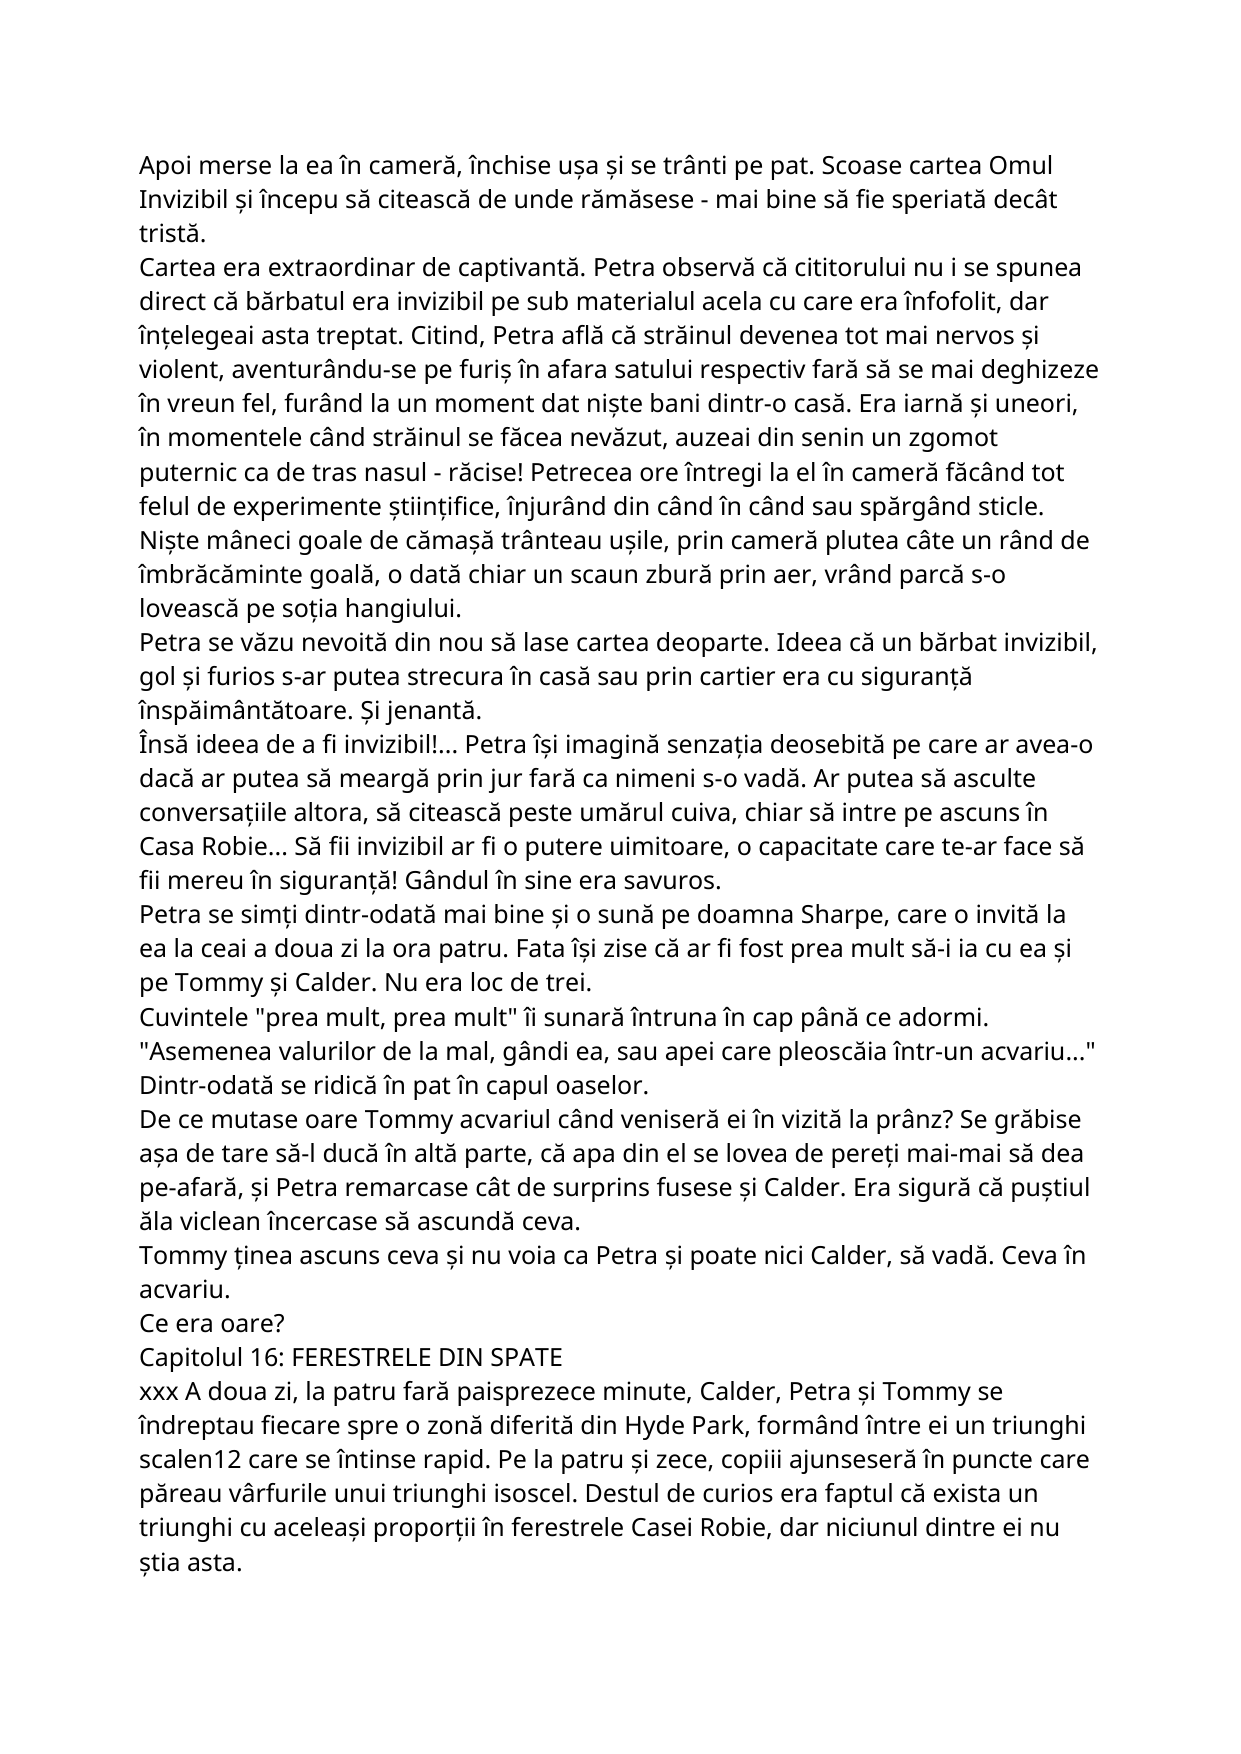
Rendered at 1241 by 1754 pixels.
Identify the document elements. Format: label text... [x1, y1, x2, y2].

text Cartea era extraordinar de captivantă. Petra observă că cititorului nu i se spunea direct că bărbatul era invizibil pe sub materialul acela cu care era înfofolit, dar înţelegeai asta treptat. Citind, Petra află că străinul devenea tot mai nervos şi violent, aventurându-se pe furiş în afara satului respectiv fară să se mai deghizeze în vreun fel, furând la un moment dat nişte bani dintr-o casă. Era iarnă şi uneori, în momentele când străinul se făcea nevăzut, auzeai din senin un zgomot puternic ca de tras nasul - răcise! Petrecea ore întregi la el în cameră făcând tot felul de experimente ştiinţifice, înjurând din când în când sau spărgând sticle. Nişte mâneci goale de cămaşă trânteau uşile, prin cameră plutea câte un rând de îmbrăcăminte goală, o dată chiar un scaun zbură prin aer, vrând parcă s-o lovească pe soţia hangiului. [139, 250, 1101, 624]
text Petra se văzu nevoită din nou să lase cartea deoparte. Ideea că un bărbat invizibil, gol şi furios s-ar putea strecura în casă sau prin cartier era cu siguranţă înspăimântătoare. Şi jenantă. [139, 624, 1101, 727]
text Ce era oare? [139, 1306, 1101, 1340]
text Apoi merse la ea în cameră, închise uşa şi se trânti pe pat. Scoase cartea Omul Invizibil şi începu să citească de unde rămăsese - mai bine să fie speriată decât tristă. [139, 148, 1101, 250]
text Cuvintele "prea mult, prea mult" îi sunară întruna în cap până ce adormi. "Asemenea valurilor de la mal, gândi ea, sau apei care pleoscăia într-un acvariu..." Dintr-odată se ridică în pat în capul oaselor. [139, 999, 1101, 1101]
text De ce mutase oare Tommy acvariul când veniseră ei în vizită la prânz? Se grăbise aşa de tare să-l ducă în altă parte, că apa din el se lovea de pereţi mai-mai să dea pe-afară, şi Petra remarcase cât de surprins fusese şi Calder. Era sigură că puştiul ăla viclean încercase să ascundă ceva. [139, 1101, 1101, 1238]
text Tommy ţinea ascuns ceva şi nu voia ca Petra şi poate nici Calder, să vadă. Ceva în acvariu. [139, 1238, 1101, 1306]
text Capitolul 16: FERESTRELE DIN SPATE [139, 1340, 1101, 1374]
text Petra se simţi dintr-odată mai bine şi o sună pe doamna Sharpe, care o invită la ea la ceai a doua zi la ora patru. Fata îşi zise că ar fi fost prea mult să-i ia cu ea şi pe Tommy şi Calder. Nu era loc de trei. [139, 897, 1101, 999]
text Însă ideea de a fi invizibil!... Petra îşi imagină senzaţia deosebită pe care ar avea-o dacă ar putea să meargă prin jur fară ca nimeni s-o vadă. Ar putea să asculte conversaţiile altora, să citească peste umărul cuiva, chiar să intre pe ascuns în Casa Robie... Să fii invizibil ar fi o putere uimitoare, o capacitate care te-ar face să fii mereu în siguranţă! Gândul în sine era savuros. [139, 727, 1101, 897]
text xxx A doua zi, la patru fară paisprezece minute, Calder, Petra şi Tommy se îndreptau fiecare spre o zonă diferită din Hyde Park, formând între ei un triunghi scalen12 care se întinse rapid. Pe la patru şi zece, copiii ajunseseră în puncte care păreau vârfurile unui triunghi isoscel. Destul de curios era faptul că exista un triunghi cu aceleaşi proporţii în ferestrele Casei Robie, dar niciunul dintre ei nu ştia asta. [139, 1374, 1101, 1578]
